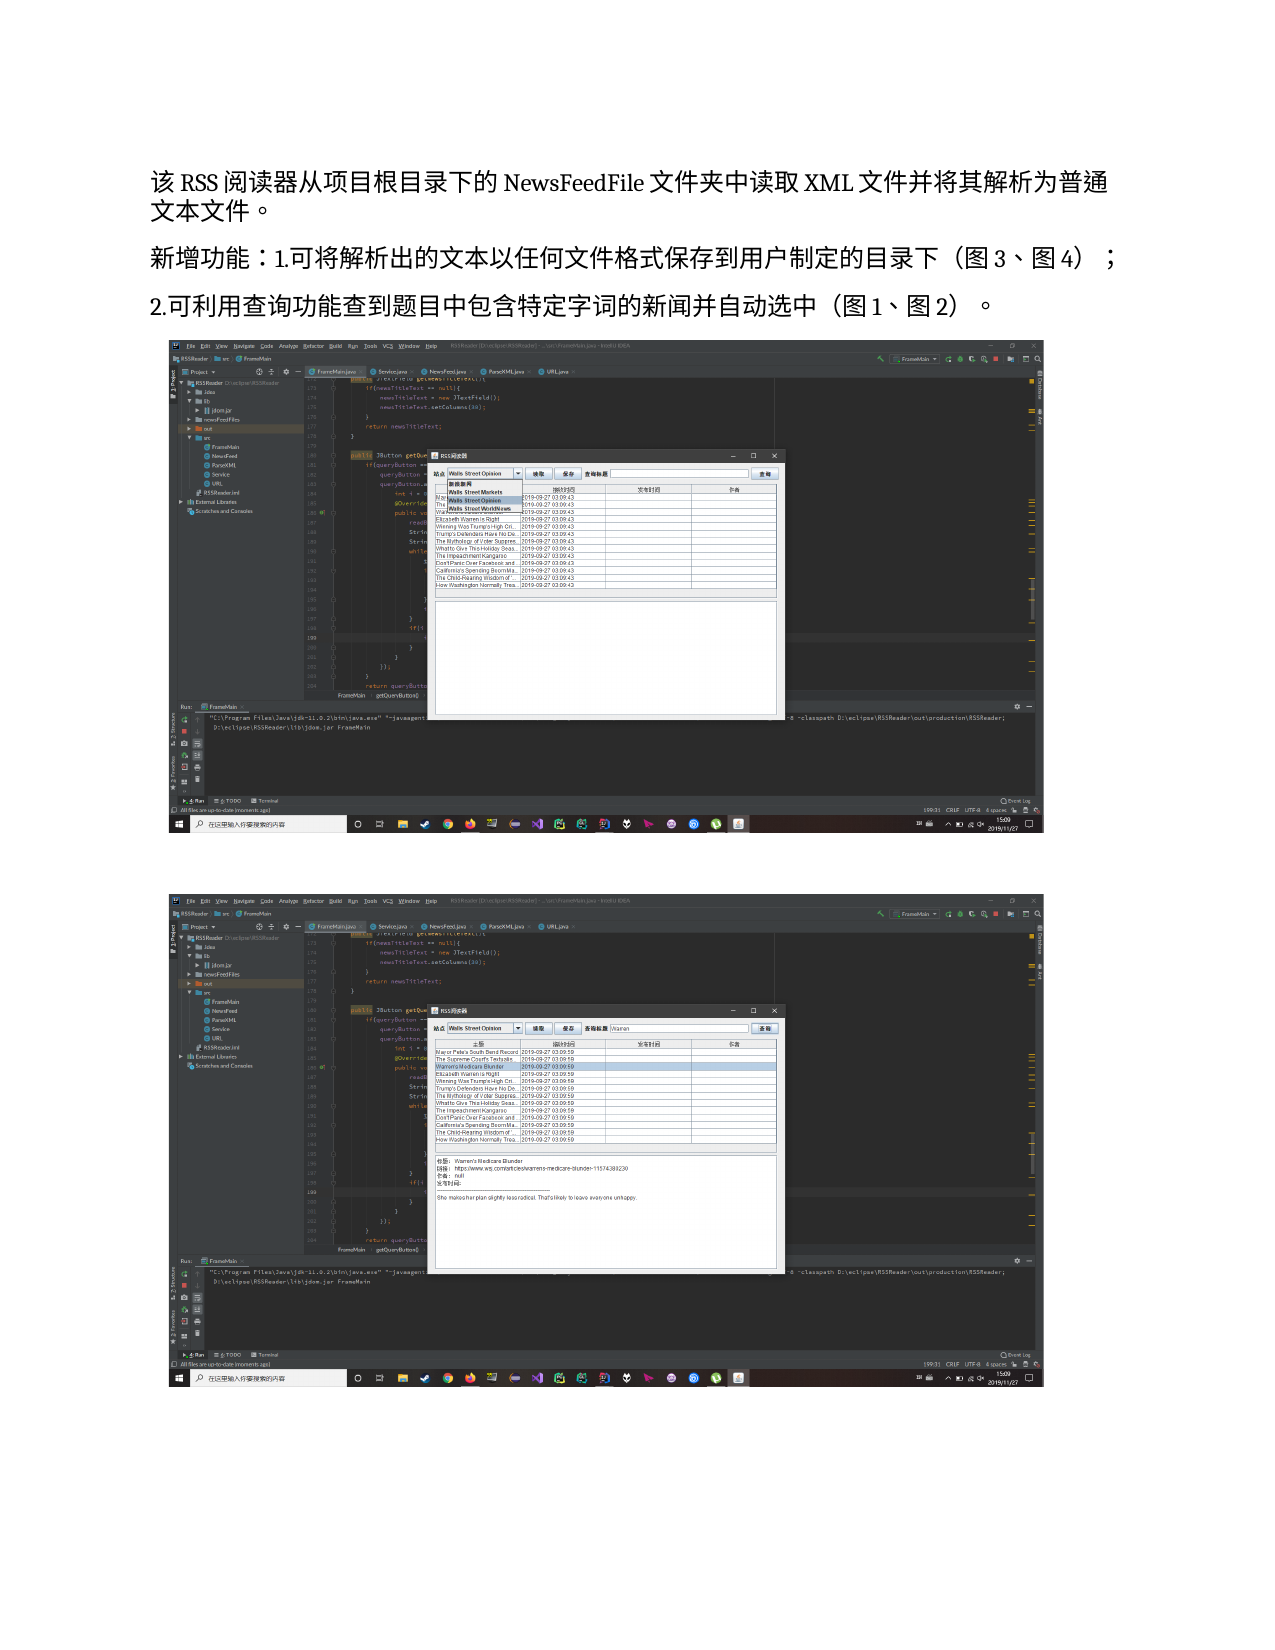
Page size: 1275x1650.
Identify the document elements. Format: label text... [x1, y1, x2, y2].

picture [168, 340, 1044, 833]
text 2.可利用查询功能查到题目中包含特定字词的新闻并自动选中（图1、图2）。 [150, 292, 1125, 321]
text 新增功能：1.可将解析出的文本以任何文件格式保存到用户制定的目录下（图3、图4）； [150, 245, 1125, 274]
picture [168, 894, 1044, 1387]
text 该RSS阅读器从项目根目录下的NewsFeedFile文件夹中读取XML文件并将其解析为普通文本文件。 [150, 169, 1125, 226]
